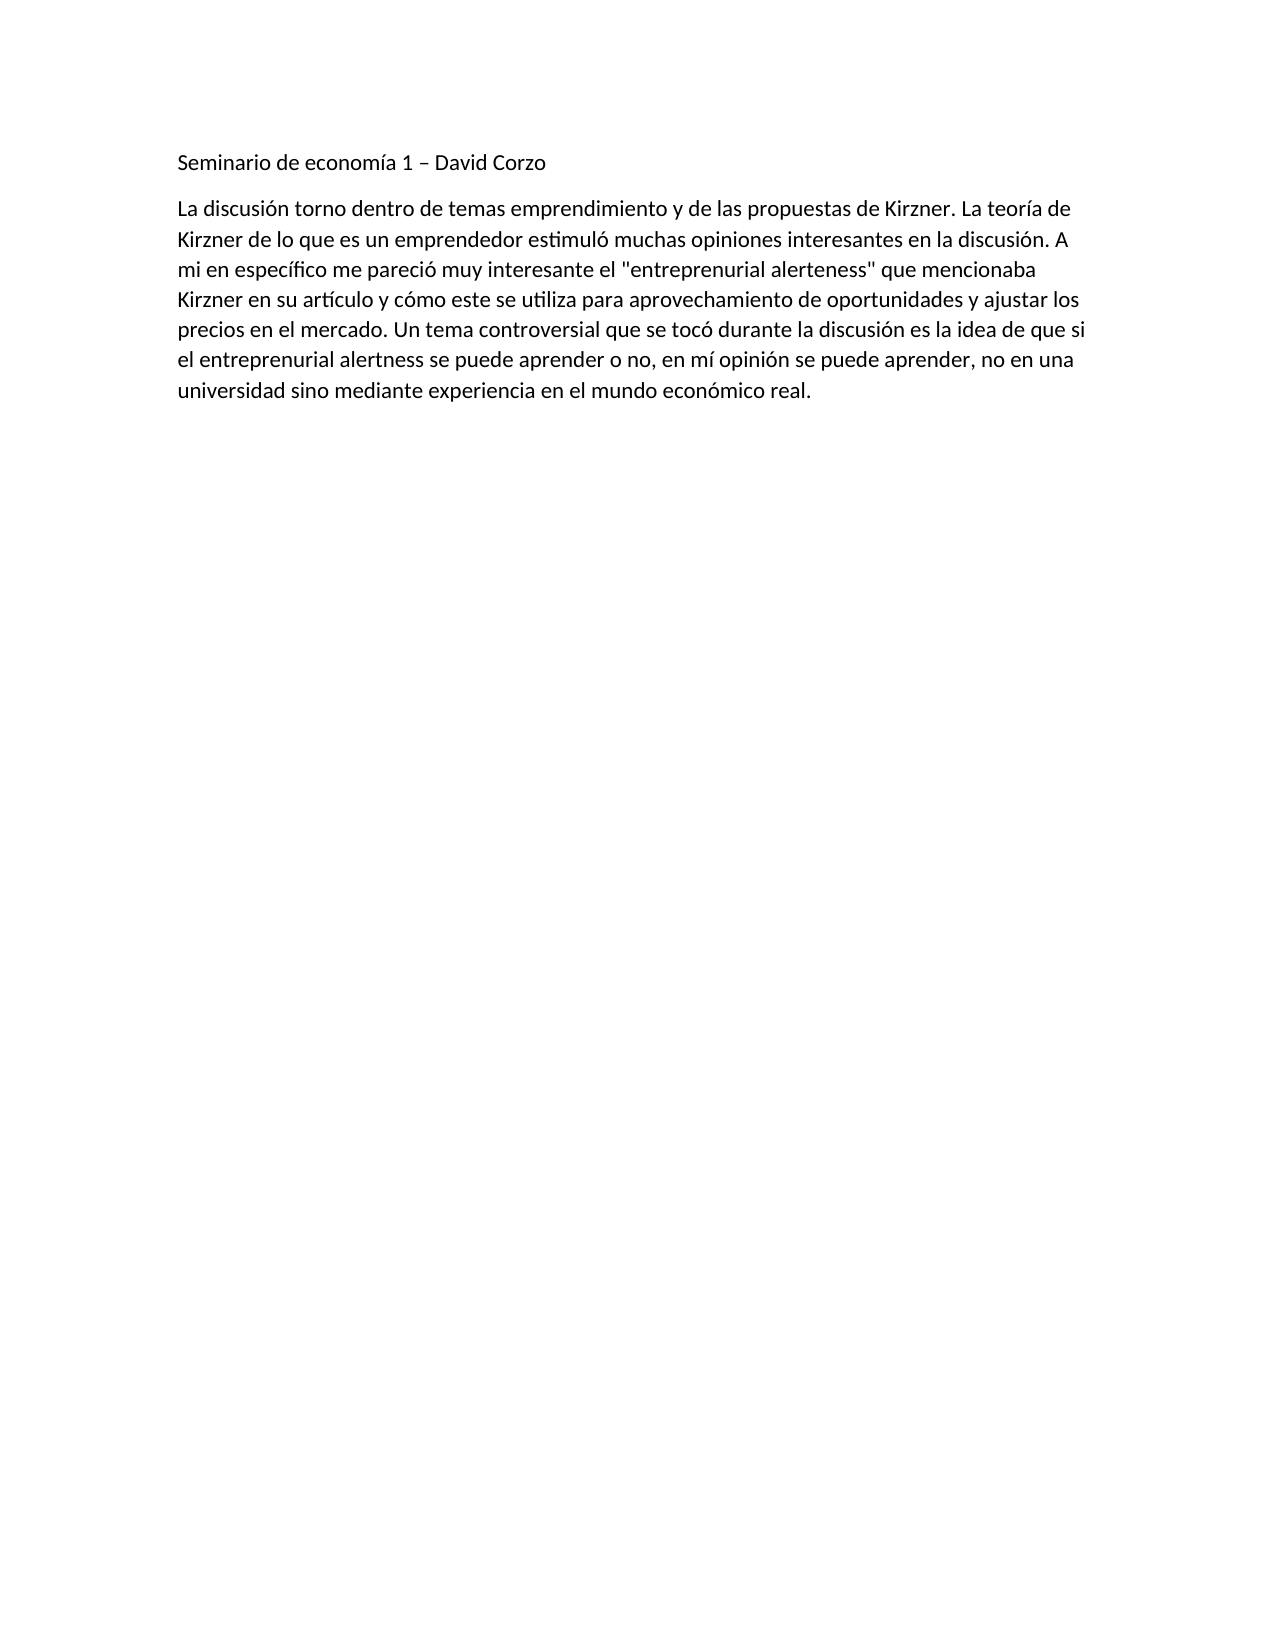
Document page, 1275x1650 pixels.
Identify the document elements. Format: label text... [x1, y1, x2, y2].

text Seminario de economía 1 – David Corzo [177, 148, 1098, 176]
text La discusión torno dentro de temas emprendimiento y de las propuestas de Kirzner. La teoría de Kirzner de lo que es un emprendedor estimuló muchas opiniones interesantes en la discusión. A mi en específico me pareció muy interesante el "entreprenurial alerteness" que mencionaba Kirzner en su artículo y cómo este se utiliza para aprovechamiento de oportunidades y ajustar los precios en el mercado. Un tema controversial que se tocó durante la discusión es la idea de que si el entreprenurial alertness se puede aprender o no, en mí opinión se puede aprender, no en una universidad sino mediante experiencia en el mundo económico real. [177, 194, 1098, 404]
